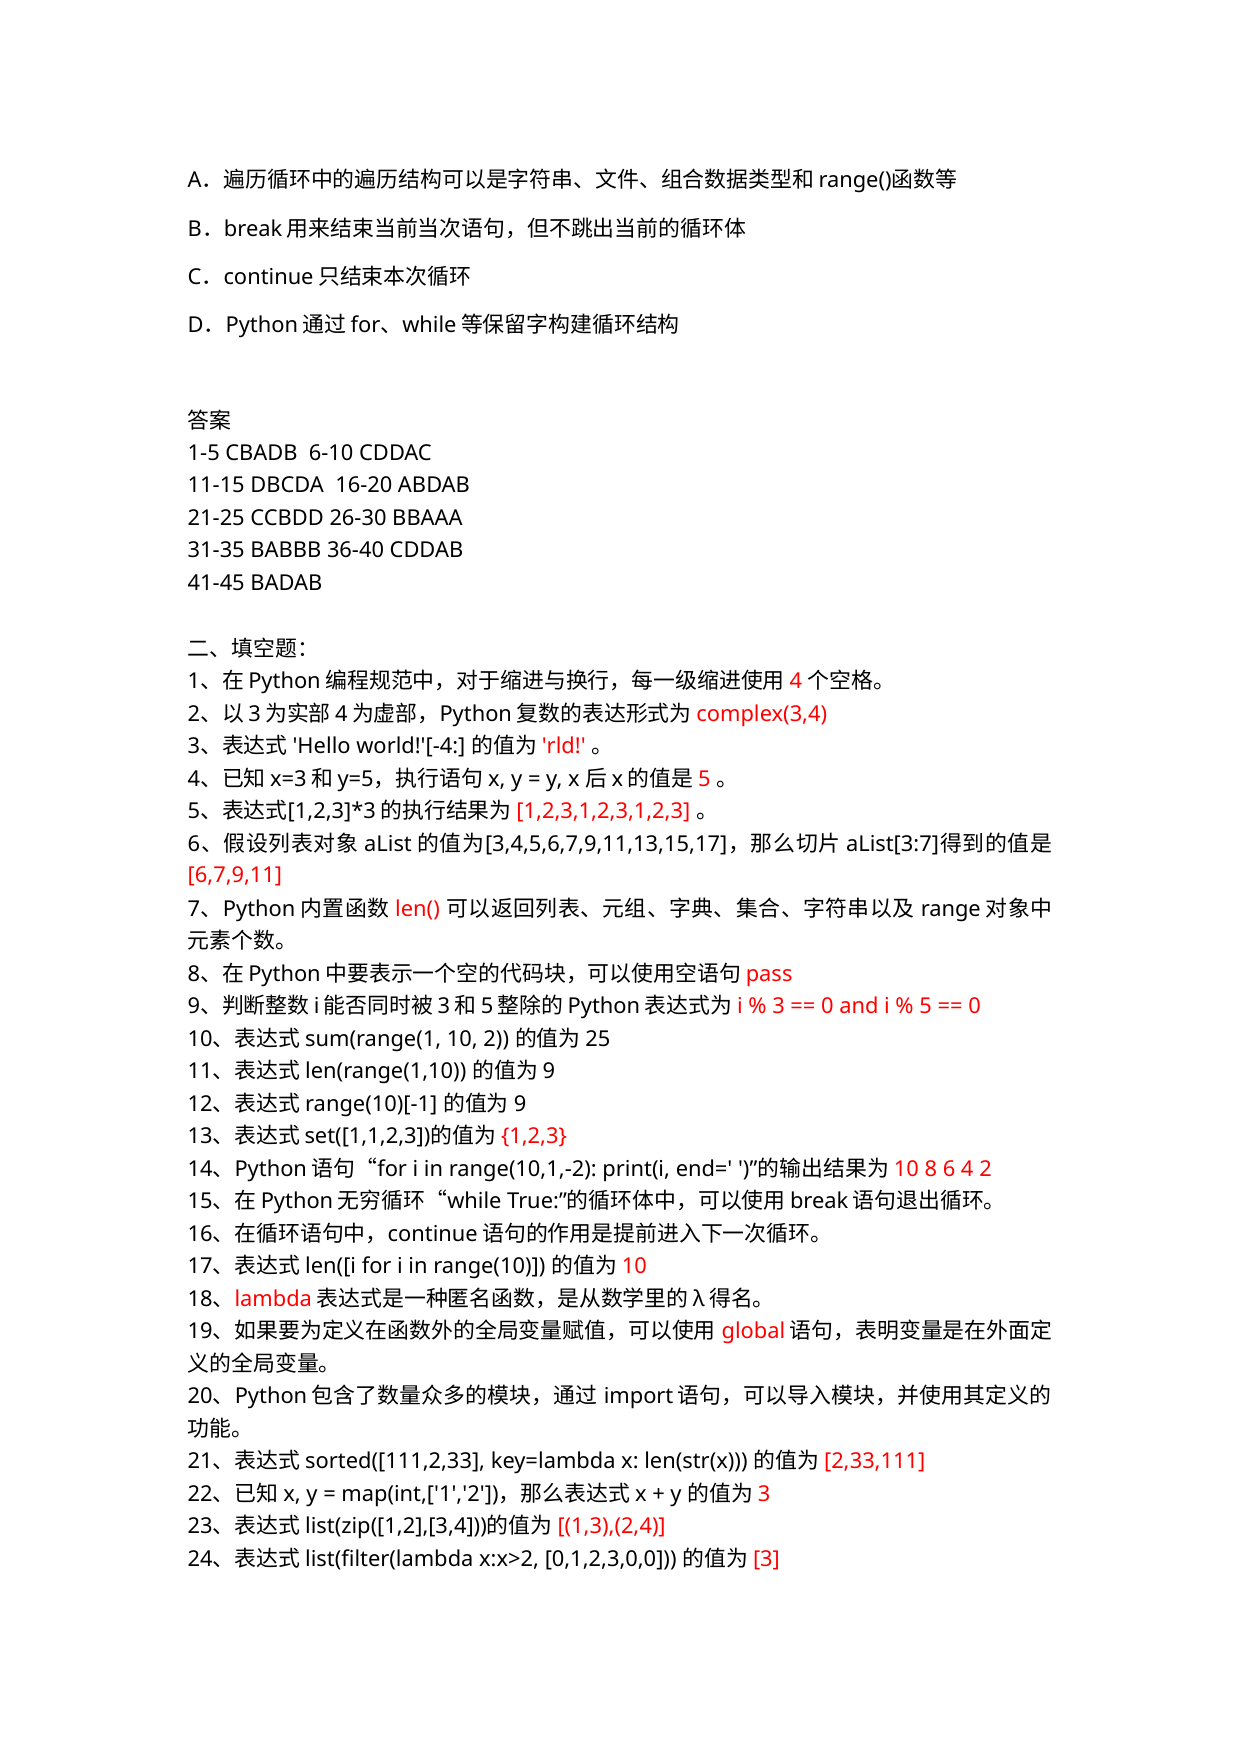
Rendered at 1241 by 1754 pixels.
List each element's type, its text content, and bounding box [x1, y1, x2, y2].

text 23、表达式 list(zip([1,2],[3,4]))的值为 [(1,3),(2,4)] [187, 1508, 1053, 1540]
text B．break用来结束当前当次语句，但不跳出当前的循环体 [187, 210, 1053, 243]
text 17、表达式 len([i for i in range(10)]) 的值为 10 [187, 1248, 1053, 1280]
text 15、在Python无穷循环“while True:”的循环体中，可以使用break语句退出循环。 [187, 1183, 1053, 1215]
text 2、以3为实部4为虚部，Python复数的表达形式为 complex(3,4) [187, 695, 1053, 728]
text 1-5 CBADB 6-10 CDDAC [187, 435, 1053, 468]
text 10、表达式 sum(range(1, 10, 2)) 的值为 25 [187, 1020, 1053, 1053]
text 11、表达式 len(range(1,10)) 的值为 9 [187, 1053, 1053, 1085]
text 6、假设列表对象aList的值为[3,4,5,6,7,9,11,13,15,17]，那么切片aList[3:7]得到的值是[6,7,9,11] [187, 825, 1053, 890]
text 5、表达式[1,2,3]*3的执行结果为 [1,2,3,1,2,3,1,2,3] 。 [187, 793, 1053, 825]
text 13、表达式set([1,1,2,3])的值为 {1,2,3} [187, 1118, 1053, 1150]
text C．continue只结束本次循环 [187, 259, 1053, 291]
text A．遍历循环中的遍历结构可以是字符串、文件、组合数据类型和range()函数等 [187, 162, 1053, 194]
text 24、表达式 list(filter(lambda x:x>2, [0,1,2,3,0,0])) 的值为 [3] [187, 1540, 1053, 1573]
text 22、已知 x, y = map(int,['1','2'])，那么表达式 x + y 的值为 3 [187, 1475, 1053, 1508]
text 31-35 BABBB 36-40 CDDAB [187, 533, 1053, 565]
text 3、表达式 'Hello world!'[-4:] 的值为 'rld!' 。 [187, 728, 1053, 760]
text 4、已知x=3和y=5，执行语句 x, y = y, x 后x的值是 5 。 [187, 760, 1053, 793]
text D．Python通过for、while等保留字构建循环结构 [187, 307, 1053, 339]
text 11-15 DBCDA 16-20 ABDAB [187, 468, 1053, 500]
text 8、在Python中要表示一个空的代码块，可以使用空语句 pass [187, 955, 1053, 988]
text 18、lambda表达式是一种匿名函数，是从数学里的λ得名。 [187, 1280, 1053, 1313]
text 21-25 CCBDD 26-30 BBAAA [187, 500, 1053, 533]
text 12、表达式 range(10)[-1] 的值为 9 [187, 1085, 1053, 1118]
text 19、如果要为定义在函数外的全局变量赋值，可以使用global语句，表明变量是在外面定义的全局变量。 [187, 1313, 1053, 1378]
text 21、表达式 sorted([111,2,33], key=lambda x: len(str(x))) 的值为 [2,33,111] [187, 1443, 1053, 1475]
text 1、在Python编程规范中，对于缩进与换行，每一级缩进使用 4 个空格。 [187, 663, 1053, 695]
text 二、填空题： [187, 630, 1053, 663]
text 9、判断整数i能否同时被3和5整除的Python表达式为 i % 3 == 0 and i % 5 == 0 [187, 988, 1053, 1020]
text 16、在循环语句中，continue语句的作用是提前进入下一次循环。 [187, 1215, 1053, 1248]
text 14、Python语句“for i in range(10,1,-2): print(i, end=' ')”的输出结果为 10 8 6 4 2 [187, 1150, 1053, 1183]
text 答案 [187, 403, 1053, 435]
text 20、Python包含了数量众多的模块，通过 import语句，可以导入模块，并使用其定义的功能。 [187, 1378, 1053, 1443]
text 41-45 BADAB [187, 565, 1053, 598]
text 7、Python内置函数 len() 可以返回列表、元组、字典、集合、字符串以及range对象中元素个数。 [187, 890, 1053, 955]
